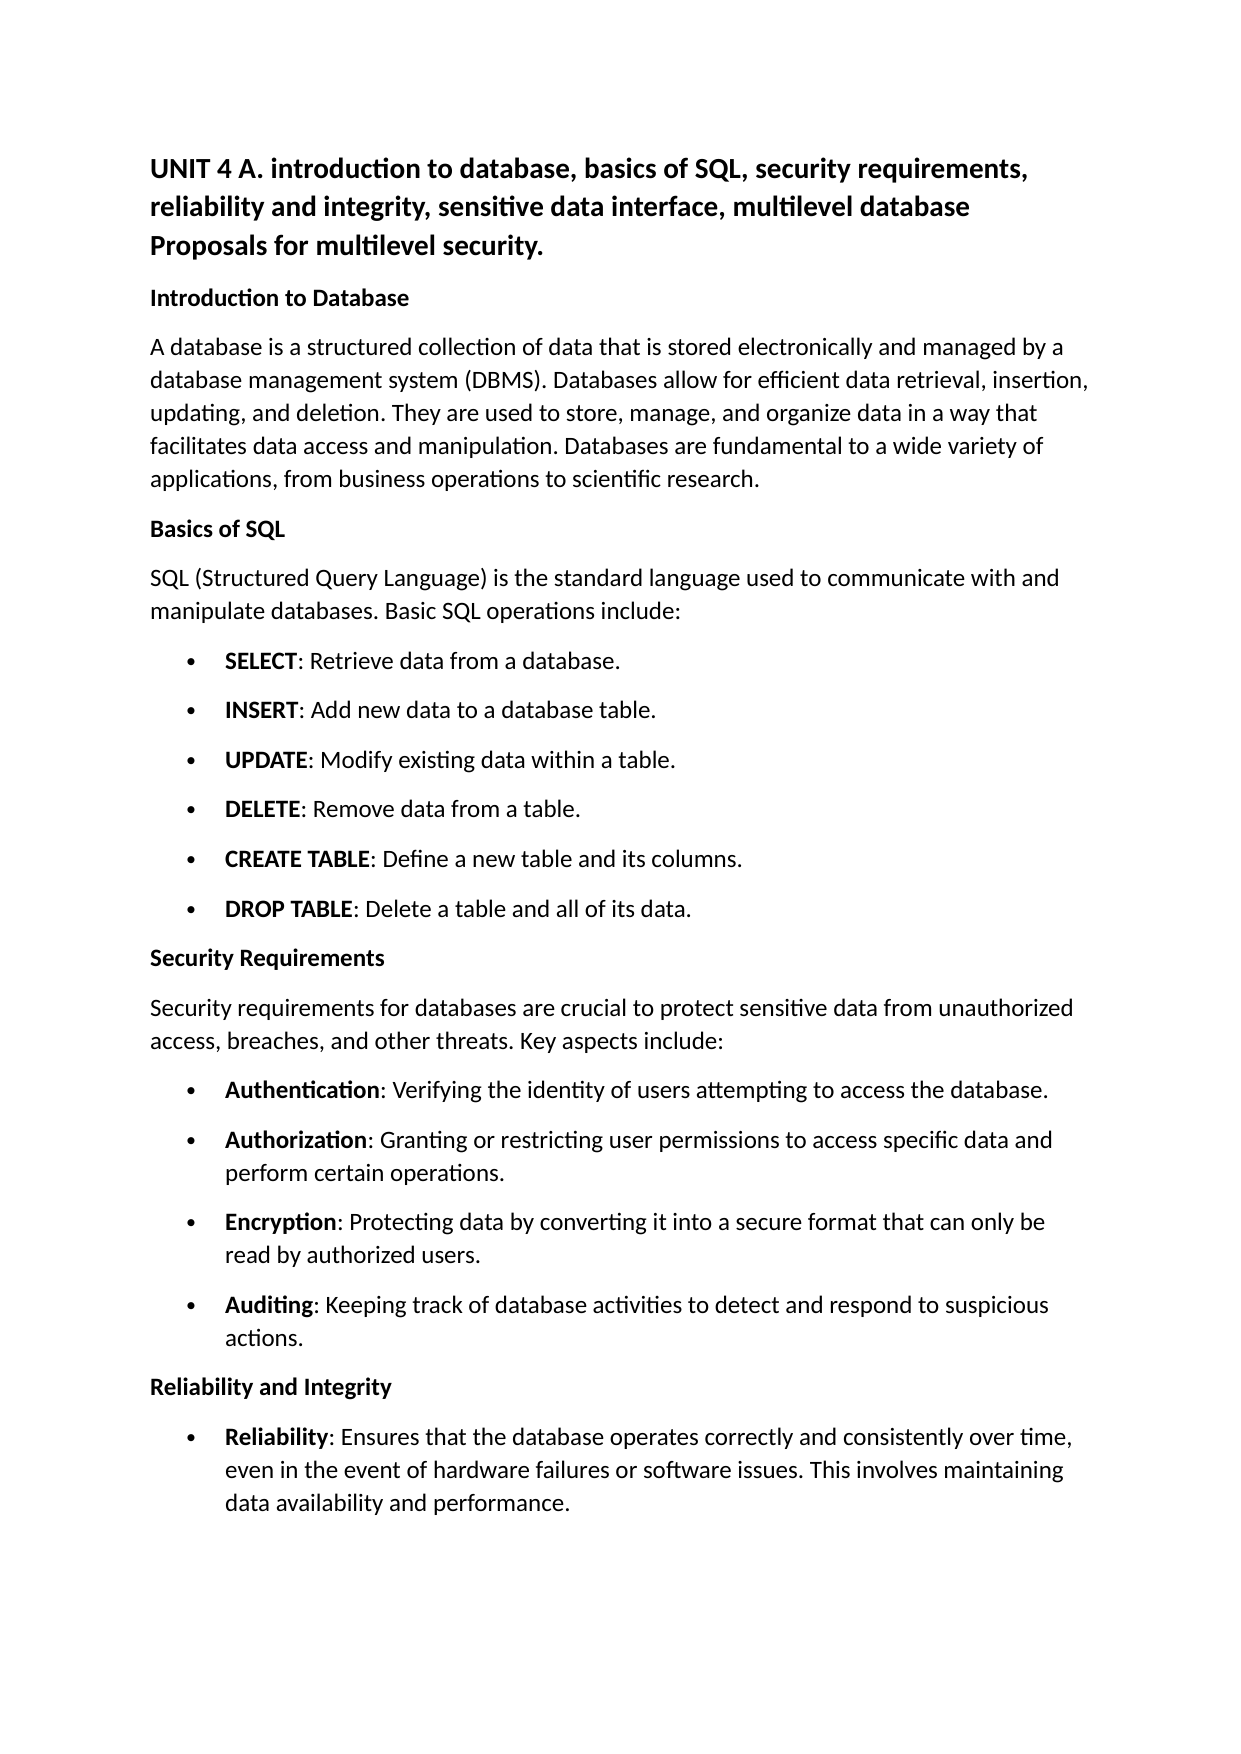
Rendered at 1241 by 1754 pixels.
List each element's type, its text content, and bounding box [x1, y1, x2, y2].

text Security requirements for databases are crucial to protect sensitive data from unauthorized access, breaches, and other threats. Key aspects include: [150, 992, 1090, 1055]
list Reliability: Ensures that the database operates correctly and consistently over time, even in the event of hardware failures or software issues. This involves maintaining data availability and performance. [187, 1421, 1090, 1517]
list DROP TABLE: Delete a table and all of its data. [187, 893, 1090, 923]
list DELETE: Remove data from a table. [187, 794, 1090, 824]
list INSERT: Add new data to a database table. [187, 694, 1090, 725]
text A database is a structured collection of data that is stored electronically and managed by a database management system (DBMS). Databases allow for efficient data retrieval, insertion, updating, and deletion. They are used to store, manage, and organize data in a way that facilitates data access and manipulation. Databases are fundamental to a wide variety of applications, from business operations to scientific research. [150, 332, 1090, 494]
text UNIT 4 A. introduction to database, basics of SQL, security requirements, reliability and integrity, sensitive data interface, multilevel database Proposals for multilevel security. [150, 150, 1090, 262]
text Introduction to Database [150, 282, 1090, 312]
text Reliability and Integrity [150, 1372, 1090, 1402]
text Basics of SQL [150, 513, 1090, 543]
list Authentication: Verifying the identity of users attempting to access the database. [187, 1074, 1090, 1105]
list SELECT: Retrieve data from a database. [187, 645, 1090, 675]
list Auditing: Keeping track of database activities to detect and respond to suspicious actions. [187, 1289, 1090, 1352]
text SQL (Structured Query Language) is the standard language used to communicate with and manipulate databases. Basic SQL operations include: [150, 562, 1090, 626]
list Encryption: Protecting data by converting it into a secure format that can only be read by authorized users. [187, 1207, 1090, 1270]
text Security Requirements [150, 942, 1090, 973]
list Authorization: Granting or restricting user permissions to access specific data and perform certain operations. [187, 1124, 1090, 1187]
list CREATE TABLE: Define a new table and its columns. [187, 843, 1090, 874]
list UPDATE: Modify existing data within a table. [187, 744, 1090, 774]
